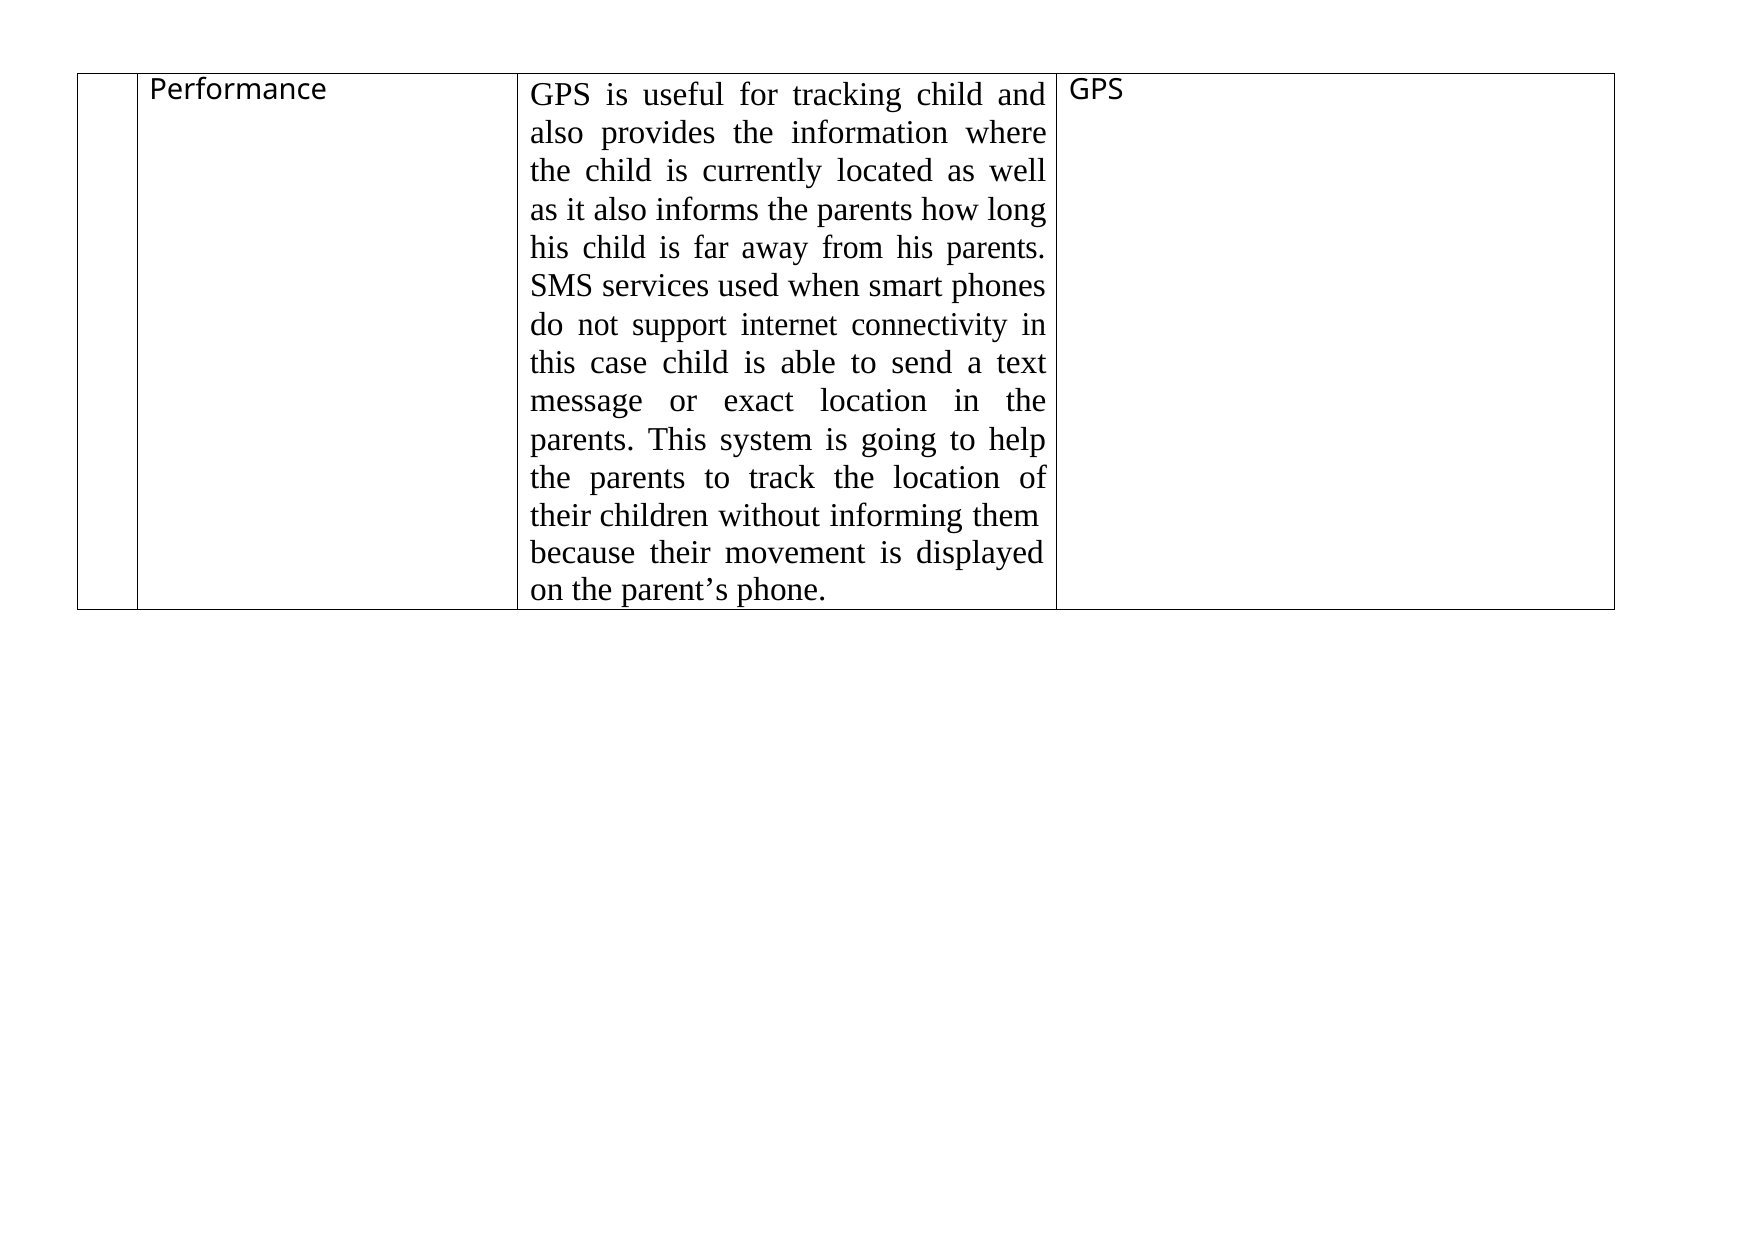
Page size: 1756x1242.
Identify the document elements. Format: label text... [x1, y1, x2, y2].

table_header Performance [138, 74, 517, 608]
table_header GPS is useful for tracking child and also provides the information where the child is currently located as well as it also informs the parents how long his child is far away from his parents. SMS services used when smart phones do not support internet connectivity in this case child is able to send a text message or exact location in the parents. This system is going to help the parents to track the location of their children without informing them because their movement is displayed on the parent’s phone. [518, 74, 1056, 608]
table_header GPS [1057, 74, 1614, 608]
table_header [78, 74, 137, 608]
